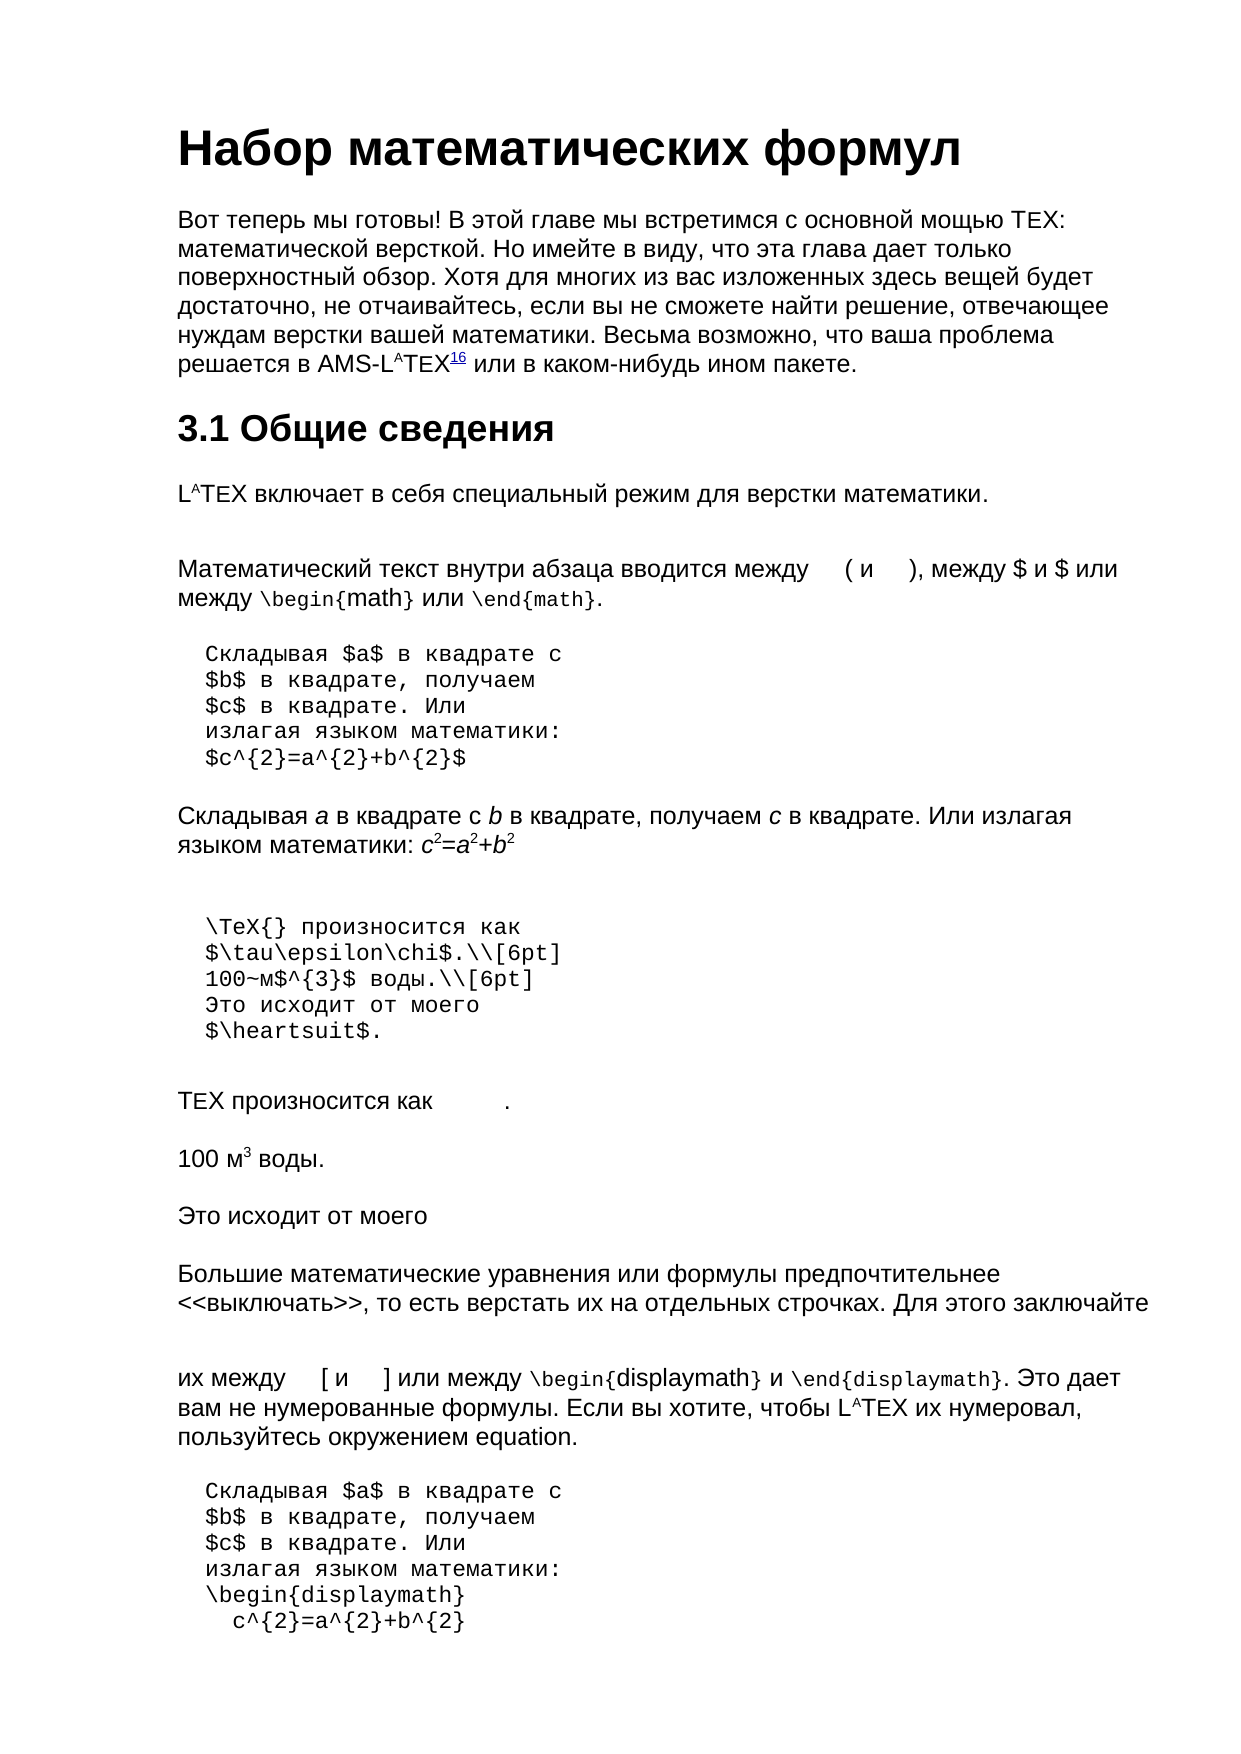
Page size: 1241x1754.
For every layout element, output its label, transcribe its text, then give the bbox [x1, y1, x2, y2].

text \TeX{} произносится как [177, 916, 1152, 942]
text Вот теперь мы готовы! В этой главе мы встретимся с основной мощью TEX: математической версткой. Но имейте в виду, что эта глава дает только поверхностный обзор. Хотя для многих из вас изложенных здесь вещей будет достаточно, не отчаивайтесь, если вы не сможете найти решение, отвечающее нуждам верстки вашей математики. Весьма возможно, что ваша проблема решается в AMS-LATEX16 или в каком-нибудь ином пакете. [177, 205, 1152, 377]
text 3.1 Общие сведения [177, 406, 1152, 449]
text \begin{displaymath} [177, 1583, 1152, 1609]
text излагая языком математики: [177, 1558, 1152, 1583]
text TEX произносится как . 100 м3 воды. Это исходит от моего [177, 1045, 1152, 1230]
text c^{2}=a^{2}+b^{2} [177, 1609, 1152, 1635]
text Набор математических формул [177, 118, 1152, 176]
text 100~м$^{3}$ воды.\\[6pt] [177, 967, 1152, 993]
text $b$ в квадрате, получаем [177, 1506, 1152, 1532]
text Складывая a в квадрате с b в квадрате, получаем c в квадрате. Или излагая языком математики: c2=a2+b2 [177, 801, 1152, 858]
text Это исходит от моего [177, 993, 1152, 1019]
text $c$ в квадрате. Или [177, 1532, 1152, 1558]
text LATEX включает в себя специальный режим для верстки математики. Математический текст внутри абзаца вводится между ( и ), между $ и $ или между \begin{math} или \end{math}. [177, 479, 1152, 613]
text $c$ в квадрате. Или [177, 694, 1152, 720]
text $c^{2}=a^{2}+b^{2}$ [177, 746, 1152, 772]
text излагая языком математики: [177, 720, 1152, 746]
text Складывая $a$ в квадрате с [177, 1480, 1152, 1506]
text Складывая $a$ в квадрате с [177, 642, 1152, 668]
text Большие математические уравнения или формулы предпочтительнее <<выключать>>, то есть верстать их на отдельных строчках. Для этого заключайте их между [ и ] или между \begin{displaymath} и \end{displaymath}. Это дает вам не нумерованные формулы. Если вы хотите, чтобы LATEX их нумеровал, пользуйтесь окружением equation. [177, 1259, 1152, 1451]
text $\tau\epsilon\chi$.\\[6pt] [177, 942, 1152, 967]
text $\heartsuit$. [177, 1019, 1152, 1045]
text $b$ в квадрате, получаем [177, 668, 1152, 694]
